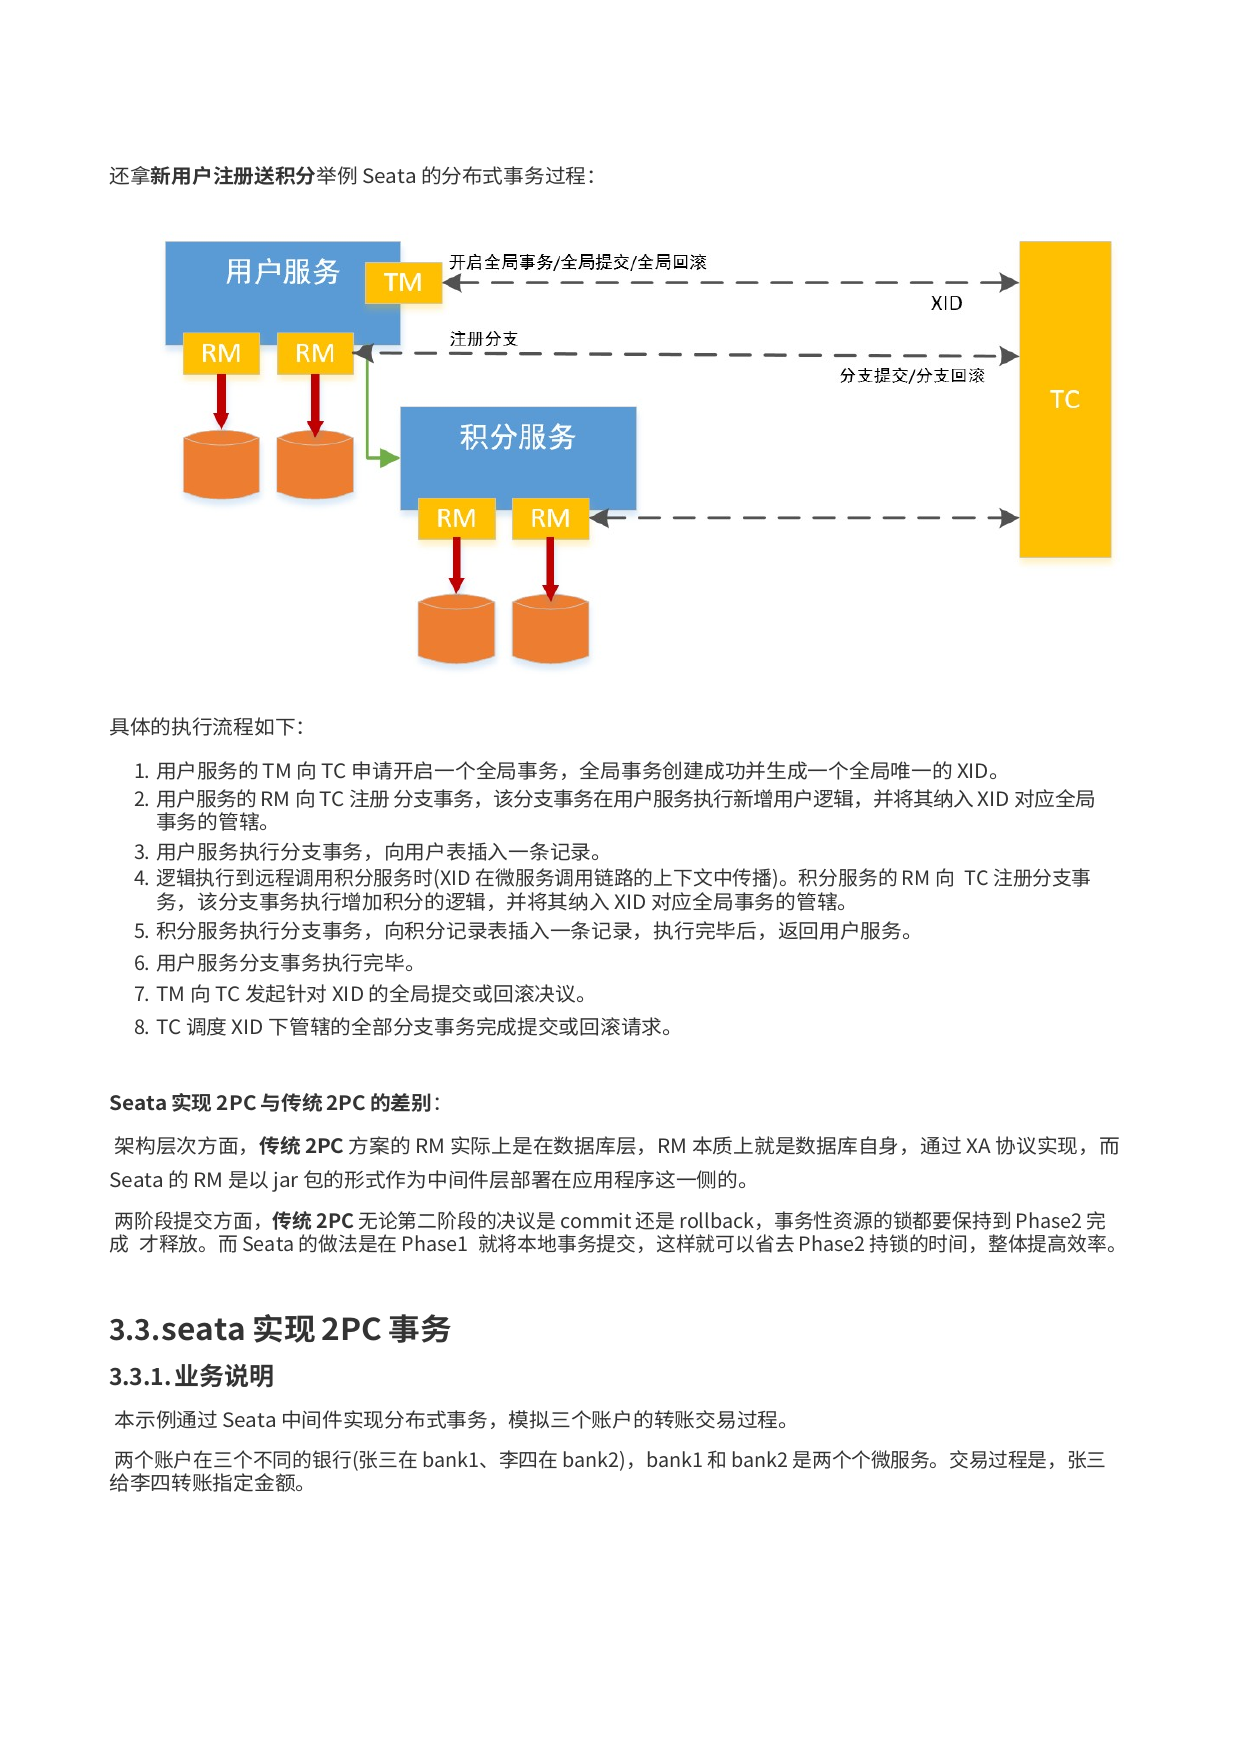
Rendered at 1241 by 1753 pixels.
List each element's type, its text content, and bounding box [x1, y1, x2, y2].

list 用户服务执行分支事务，向用户表插入一条记录。 [134, 835, 1142, 865]
subtitle Seata实现2PC与传统2PC的差别： [109, 1088, 1142, 1116]
picture [160, 204, 1130, 701]
text Seata的 RM 是以jar包的形式作为中间件层部署在应用程序这一侧的。 [109, 1161, 1142, 1194]
list 用户服务的 TM 向 TC 申请开启一个全局事务，全局事务创建成功并生成一个全局唯一的XID。 [134, 752, 1142, 786]
text 还拿新用户注册送积分举例Seata的分布式事务过程： [109, 161, 1142, 189]
text 两阶段提交方面，传统2PC无论第二阶段的决议是commit还是rollback，事务性资源的锁都要保持到Phase2完成 才释放。而Seata的做法是在Phase1 就将本地事务提交，这样就可以省去Phase2持锁的时间，整体提高效率。 [109, 1209, 1119, 1257]
subtitle seata实现2PC事务 [109, 1305, 1142, 1349]
list 逻辑执行到远程调用积分服务时(XID 在微服务调用链路的上下文中传播)。积分服务的RM 向 TC 注册分支事务，该分支事务执行增加积分的逻辑，并将其纳入 XID 对应全局事务的管辖。 [134, 866, 1110, 915]
text 本示例通过Seata中间件实现分布式事务，模拟三个账户的转账交易过程。 [114, 1405, 1142, 1433]
text 两个账户在三个不同的银行(张三在bank1、李四在bank2)，bank1和bank2是两个个微服务。交易过程是，张三 给李四转账指定金额。 [109, 1448, 1113, 1496]
text 架构层次方面，传统2PC方案的 RM 实际上是在数据库层，RM 本质上就是数据库自身，通过 XA 协议实现，而 [114, 1127, 1142, 1161]
subtitle 业务说明 [109, 1356, 1142, 1392]
list TM 向 TC 发起针对 XID 的全局提交或回滚决议。 [134, 976, 1142, 1007]
list 用户服务的 RM 向 TC 注册 分支事务，该分支事务在用户服务执行新增用户逻辑，并将其纳入 XID 对应全局事务的管辖。 [134, 787, 1114, 835]
list 用户服务分支事务执行完毕。 [134, 945, 1142, 976]
list TC 调度 XID 下管辖的全部分支事务完成提交或回滚请求。 [134, 1007, 1142, 1041]
list 积分服务执行分支事务，向积分记录表插入一条记录，执行完毕后，返回用户服务。 [134, 915, 1142, 945]
